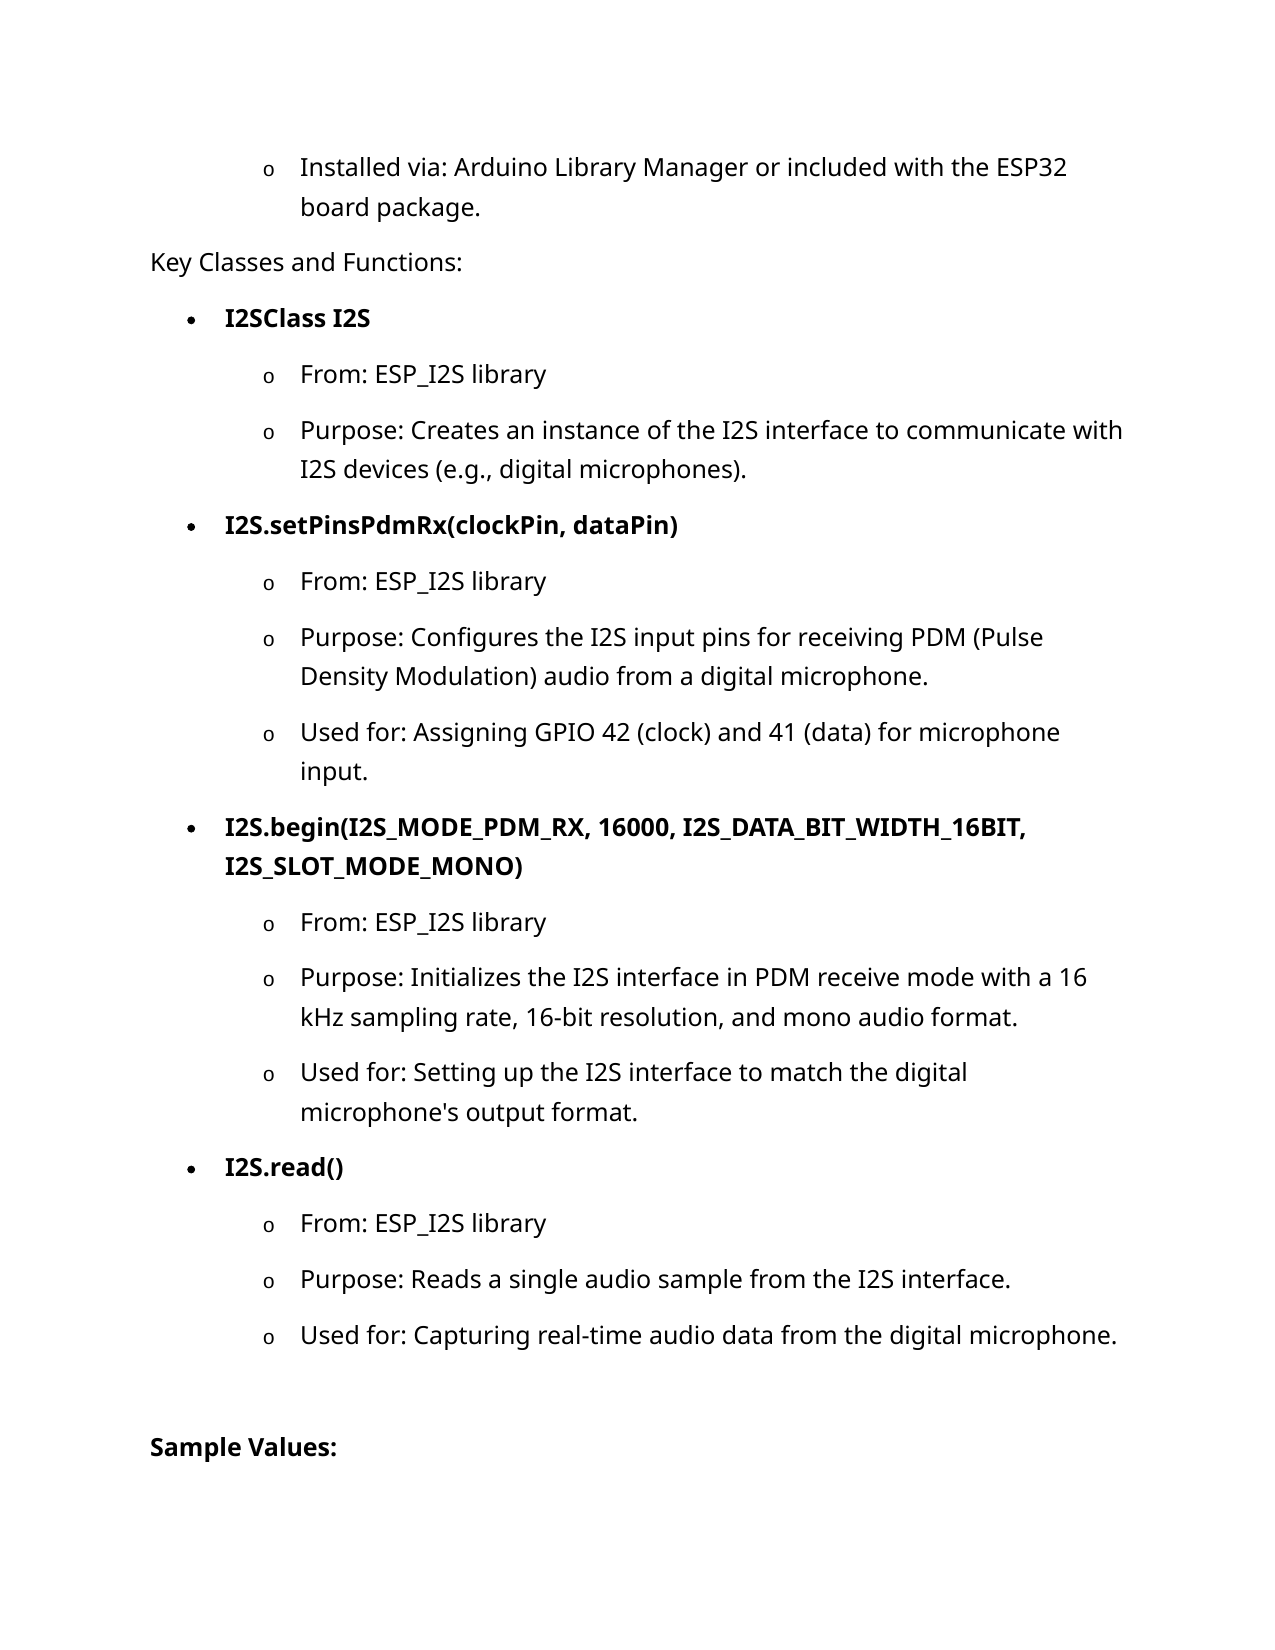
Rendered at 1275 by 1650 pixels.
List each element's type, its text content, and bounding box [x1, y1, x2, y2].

list Used for: Assigning GPIO 42 (clock) and 41 (data) for microphone input. [262, 714, 1125, 787]
list I2SClass I2S [187, 301, 1125, 335]
text Key Classes and Functions: [150, 245, 1125, 279]
list Used for: Capturing real-time audio data from the digital microphone. [262, 1317, 1125, 1352]
list From: ESP_I2S library [262, 563, 1125, 597]
list I2S.read() [187, 1150, 1125, 1184]
text Sample Values: [150, 1429, 1125, 1463]
list Purpose: Reads a single audio sample from the I2S interface. [262, 1262, 1125, 1296]
list Purpose: Initializes the I2S interface in PDM receive mode with a 16 kHz sampling rate, 16-bit resolution, and mono audio format. [262, 960, 1125, 1033]
list Installed via: Arduino Library Manager or included with the ESP32 board package. [262, 150, 1125, 223]
list From: ESP_I2S library [262, 904, 1125, 938]
list I2S.begin(I2S_MODE_PDM_RX, 16000, I2S_DATA_BIT_WIDTH_16BIT, I2S_SLOT_MODE_MONO) [187, 809, 1125, 882]
list Used for: Setting up the I2S interface to match the digital microphone's output format. [262, 1055, 1125, 1128]
list Purpose: Configures the I2S input pins for receiving PDM (Pulse Density Modulation) audio from a digital microphone. [262, 619, 1125, 692]
list I2S.setPinsPdmRx(clockPin, dataPin) [187, 507, 1125, 542]
list From: ESP_I2S library [262, 1206, 1125, 1240]
list From: ESP_I2S library [262, 357, 1125, 391]
list Purpose: Creates an instance of the I2S interface to communicate with I2S devices (e.g., digital microphones). [262, 412, 1125, 486]
